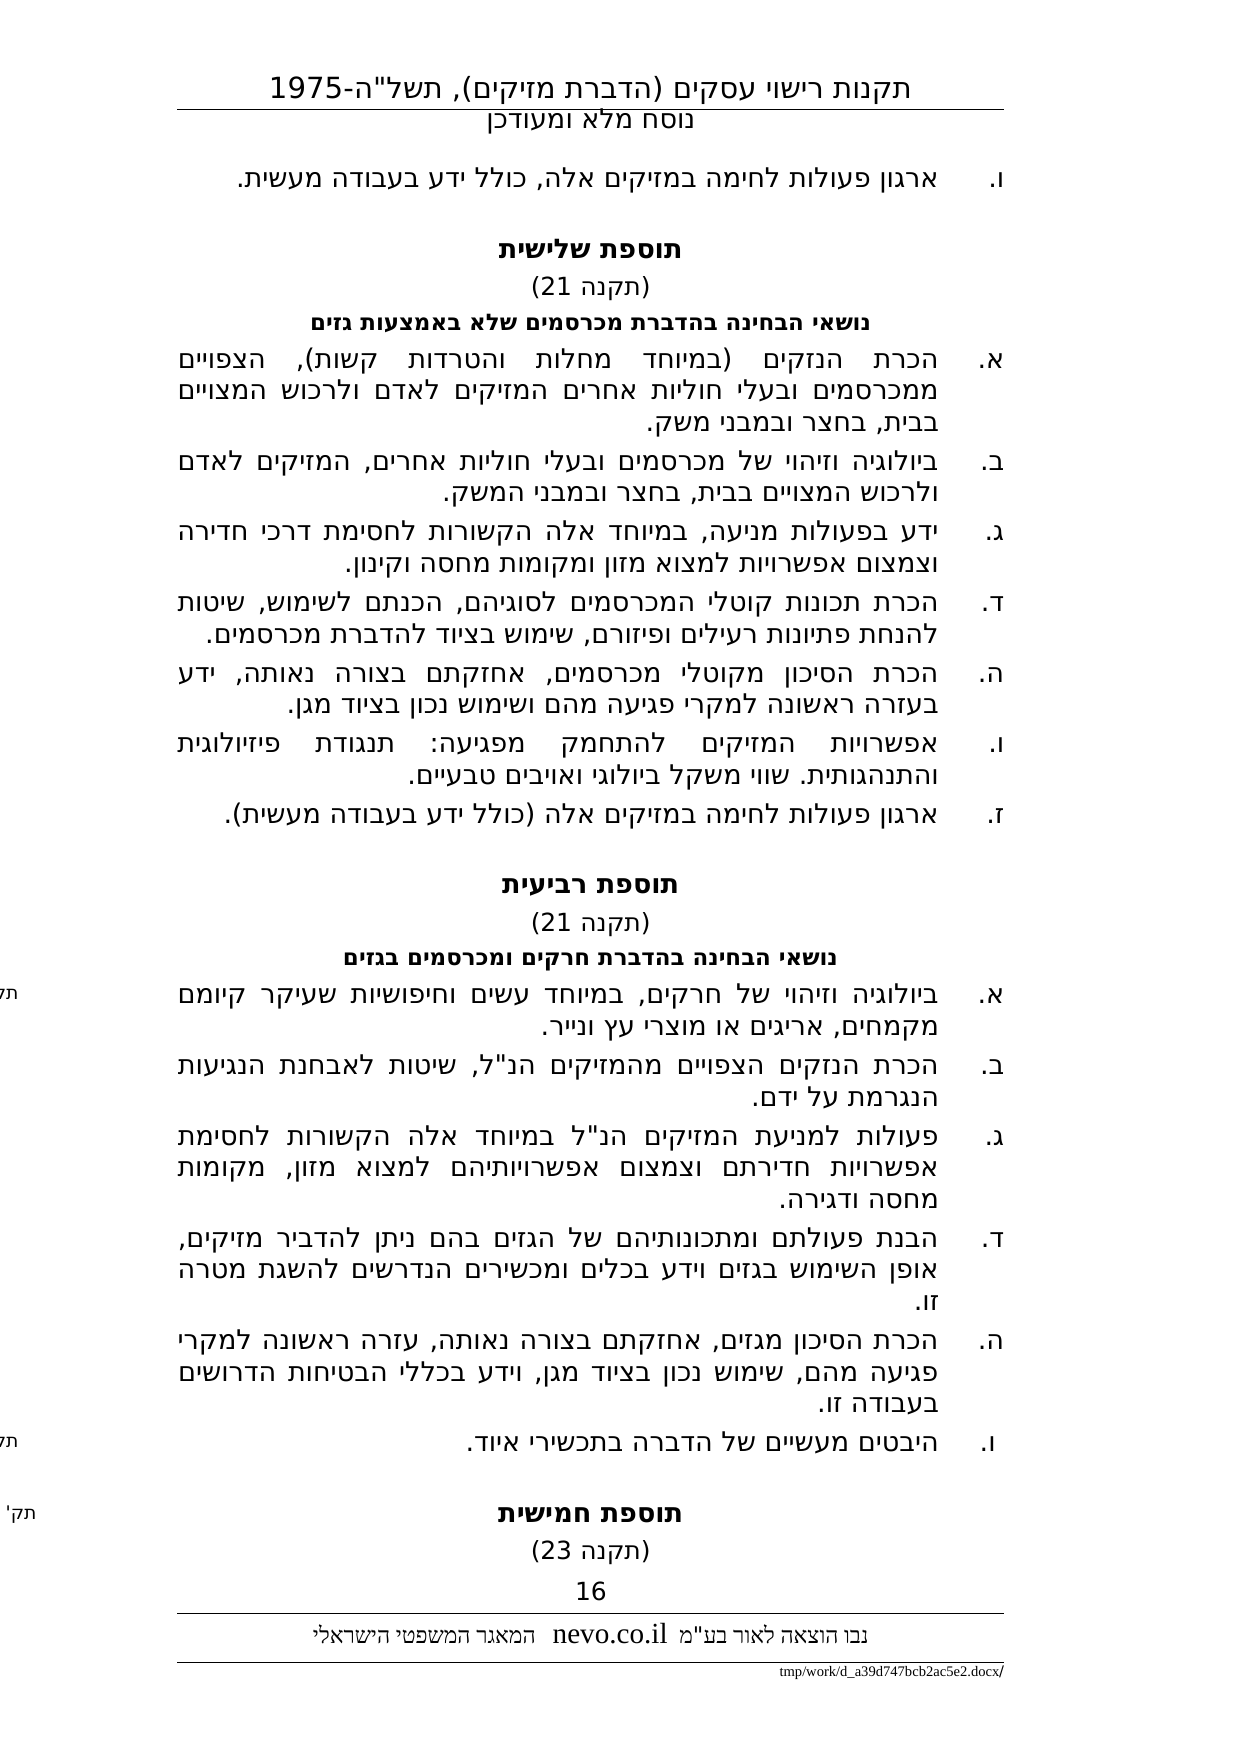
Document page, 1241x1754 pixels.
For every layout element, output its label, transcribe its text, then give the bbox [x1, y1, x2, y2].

text ד. הבנת פעולתם ומתכונותיהם של הגזים בהם ניתן להדביר מזיקים, אופן השימוש בגזים וידע בכלים ומכשירים הנדרשים להשגת מטרה זו. [177, 1222, 1004, 1317]
text (תקנה 21) [177, 908, 1004, 937]
text ו. ארגון פעולות לחימה במזיקים אלה, כולל ידע בעבודה מעשית. [177, 162, 1004, 194]
text תוספת שלישית [177, 233, 1004, 264]
text נושאי הבחינה בהדברת מכרסמים שלא באמצעות גזים [177, 309, 1004, 335]
text א. הכרת הנזקים (במיוחד מחלות והטרדות קשות), הצפויים ממכרסמים ובעלי חוליות אחרים המזיקים לאדם ולרכוש המצויים בבית, בחצר ובמבני משק. [177, 343, 1004, 438]
text ז. ארגון פעולות לחימה במזיקים אלה (כולל ידע בעבודה מעשית). [177, 798, 1004, 830]
text תוספת חמישית [177, 1497, 1004, 1529]
text א. ביולוגיה וזיהוי של חרקים, במיוחד עשים וחיפושיות שעיקר קיומם מקמחים, אריגים או מוצרי עץ ונייר. [177, 979, 1004, 1042]
text ב. הכרת הנזקים הצפויים מהמזיקים הנ"ל, שיטות לאבחנת הנגיעות הנגרמת על ידם. [177, 1049, 1004, 1112]
text ו. היבטים מעשיים של הדברה בתכשירי איוד. [177, 1427, 1004, 1458]
text ג. ידע בפעולות מניעה, במיוחד אלה הקשורות לחסימת דרכי חדירה וצמצום אפשרויות למצוא מזון ומקומות מחסה וקינון. [177, 516, 1004, 579]
text ד. הכרת תכונות קוטלי המכרסמים לסוגיהם, הכנתם לשימוש, שיטות להנחת פתיונות רעילים ופיזורם, שימוש בציוד להדברת מכרסמים. [177, 586, 1004, 649]
text ו. אפשרויות המזיקים להתחמק מפגיעה: תנגודת פיזיולוגית והתנהגותית. שווי משקל ביולוגי ואויבים טבעיים. [177, 728, 1004, 791]
text (תקנה 21) [177, 272, 1004, 301]
text תוספת רביעית [177, 869, 1004, 900]
text נושאי הבחינה בהדברת חרקים ומכרסמים בגזים [177, 944, 1004, 971]
text ב. ביולוגיה וזיהוי של מכרסמים ובעלי חוליות אחרים, המזיקים לאדם ולרכוש המצויים בבית, בחצר ובמבני המשק. [177, 445, 1004, 508]
text (תקנה 23) [177, 1536, 1004, 1565]
text ה. הכרת הסיכון מגזים, אחזקתם בצורה נאותה, עזרה ראשונה למקרי פגיעה מהם, שימוש נכון בציוד מגן, וידע בכללי הבטיחות הדרושים בעבודה זו. [177, 1324, 1004, 1419]
text ג. פעולות למניעת המזיקים הנ"ל במיוחד אלה הקשורות לחסימת אפשרויות חדירתם וצמצום אפשרויותיהם למצוא מזון, מקומות מחסה ודגירה. [177, 1120, 1004, 1215]
text ה. הכרת הסיכון מקוטלי מכרסמים, אחזקתם בצורה נאותה, ידע בעזרה ראשונה למקרי פגיעה מהם ושימוש נכון בציוד מגן. [177, 657, 1004, 720]
